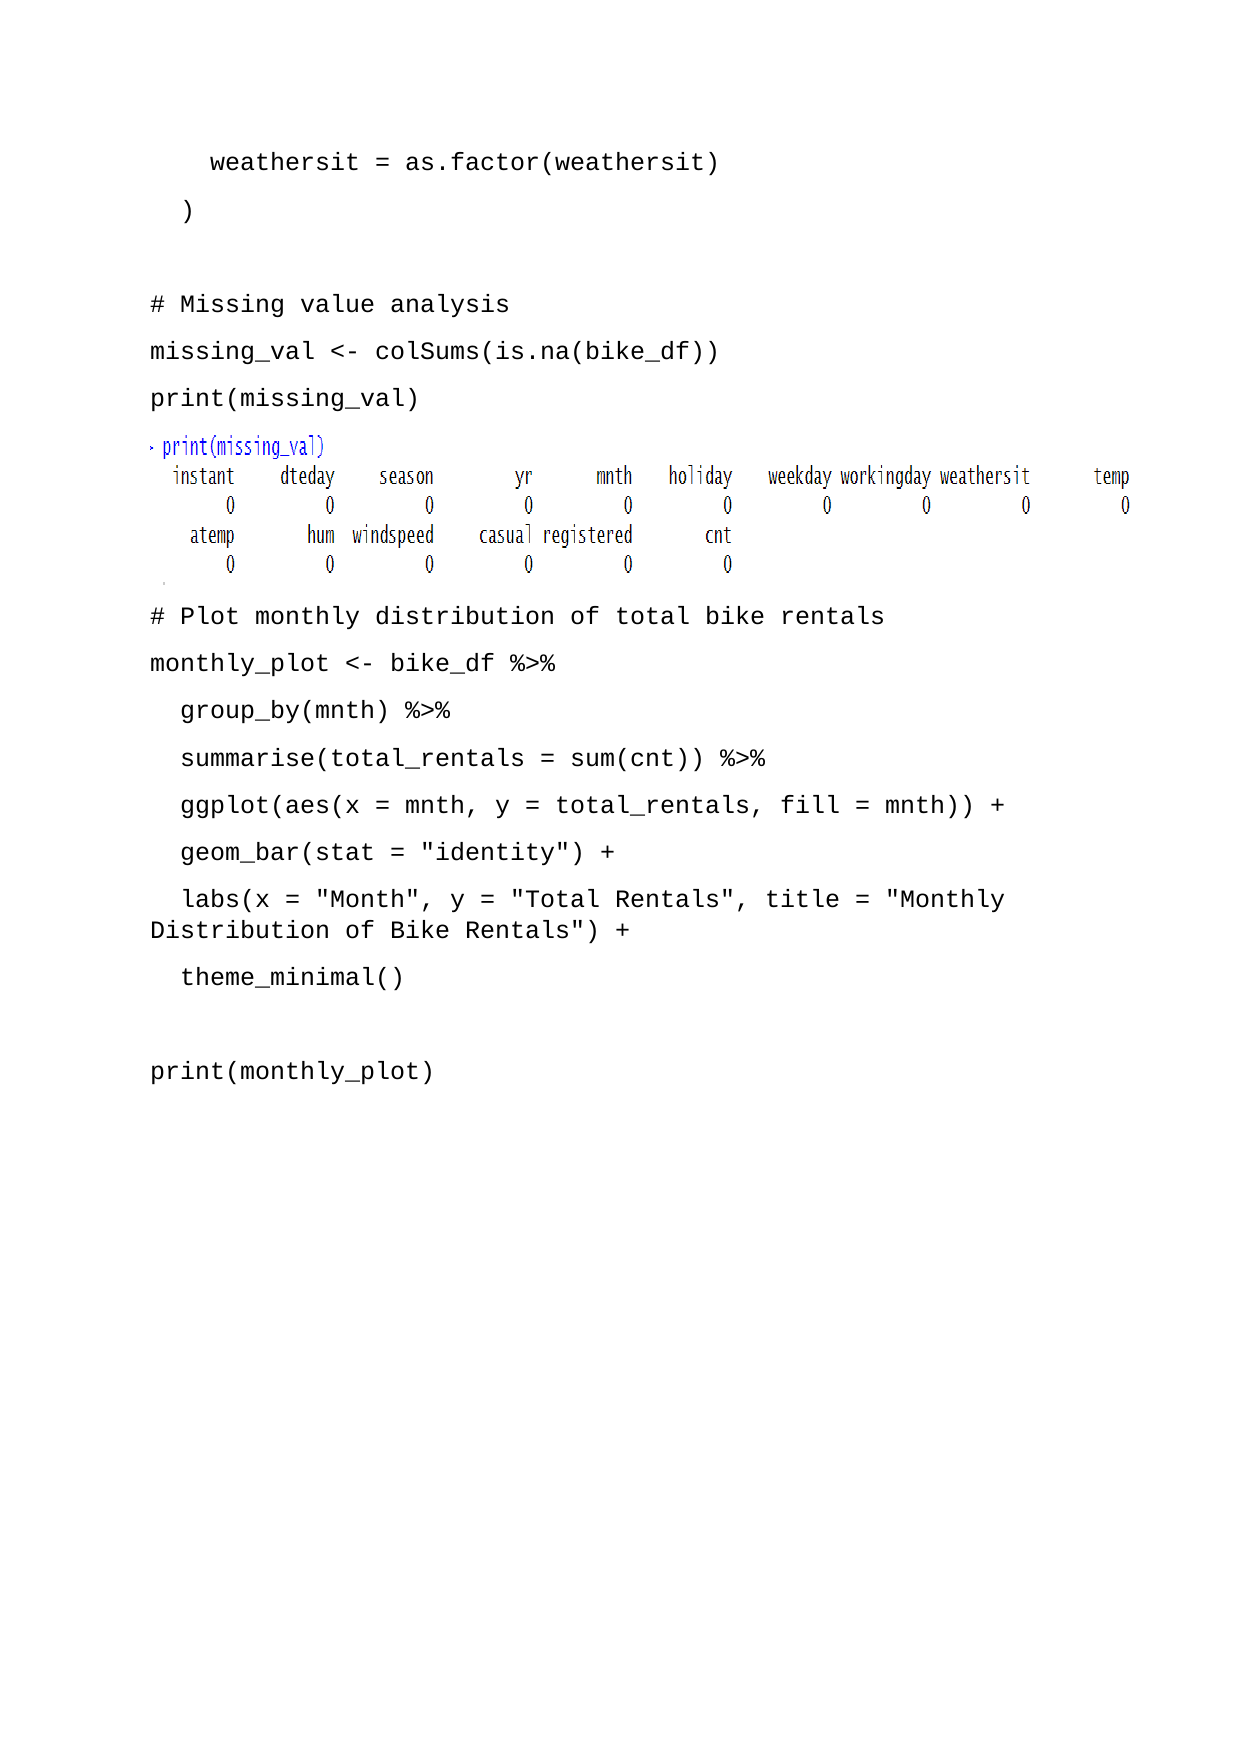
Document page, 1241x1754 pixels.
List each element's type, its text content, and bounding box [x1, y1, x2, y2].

picture [150, 433, 1197, 585]
text labs(x = "Month", y = "Total Rentals", title = "Monthly Distribution of Bike Rentals") + [150, 887, 1090, 946]
text ) [150, 197, 1090, 226]
text # Plot monthly distribution of total bike rentals [150, 603, 1090, 632]
text monthly_plot <- bike_df %>% [150, 651, 1090, 679]
text # Missing value analysis [150, 292, 1090, 320]
text summarise(total_rentals = sum(cnt)) %>% [150, 745, 1090, 773]
text group_by(mnth) %>% [150, 698, 1090, 726]
text theme_minimal() [150, 964, 1090, 993]
text geom_bar(stat = "identity") + [150, 839, 1090, 868]
text weathersit = as.factor(weathersit) [150, 150, 1090, 178]
text missing_val <- colSums(is.na(bike_df)) [150, 339, 1090, 367]
text ggplot(aes(x = mnth, y = total_rentals, fill = mnth)) + [150, 792, 1090, 821]
text print(missing_val) [150, 386, 1090, 414]
text print(monthly_plot) [150, 1059, 1090, 1087]
